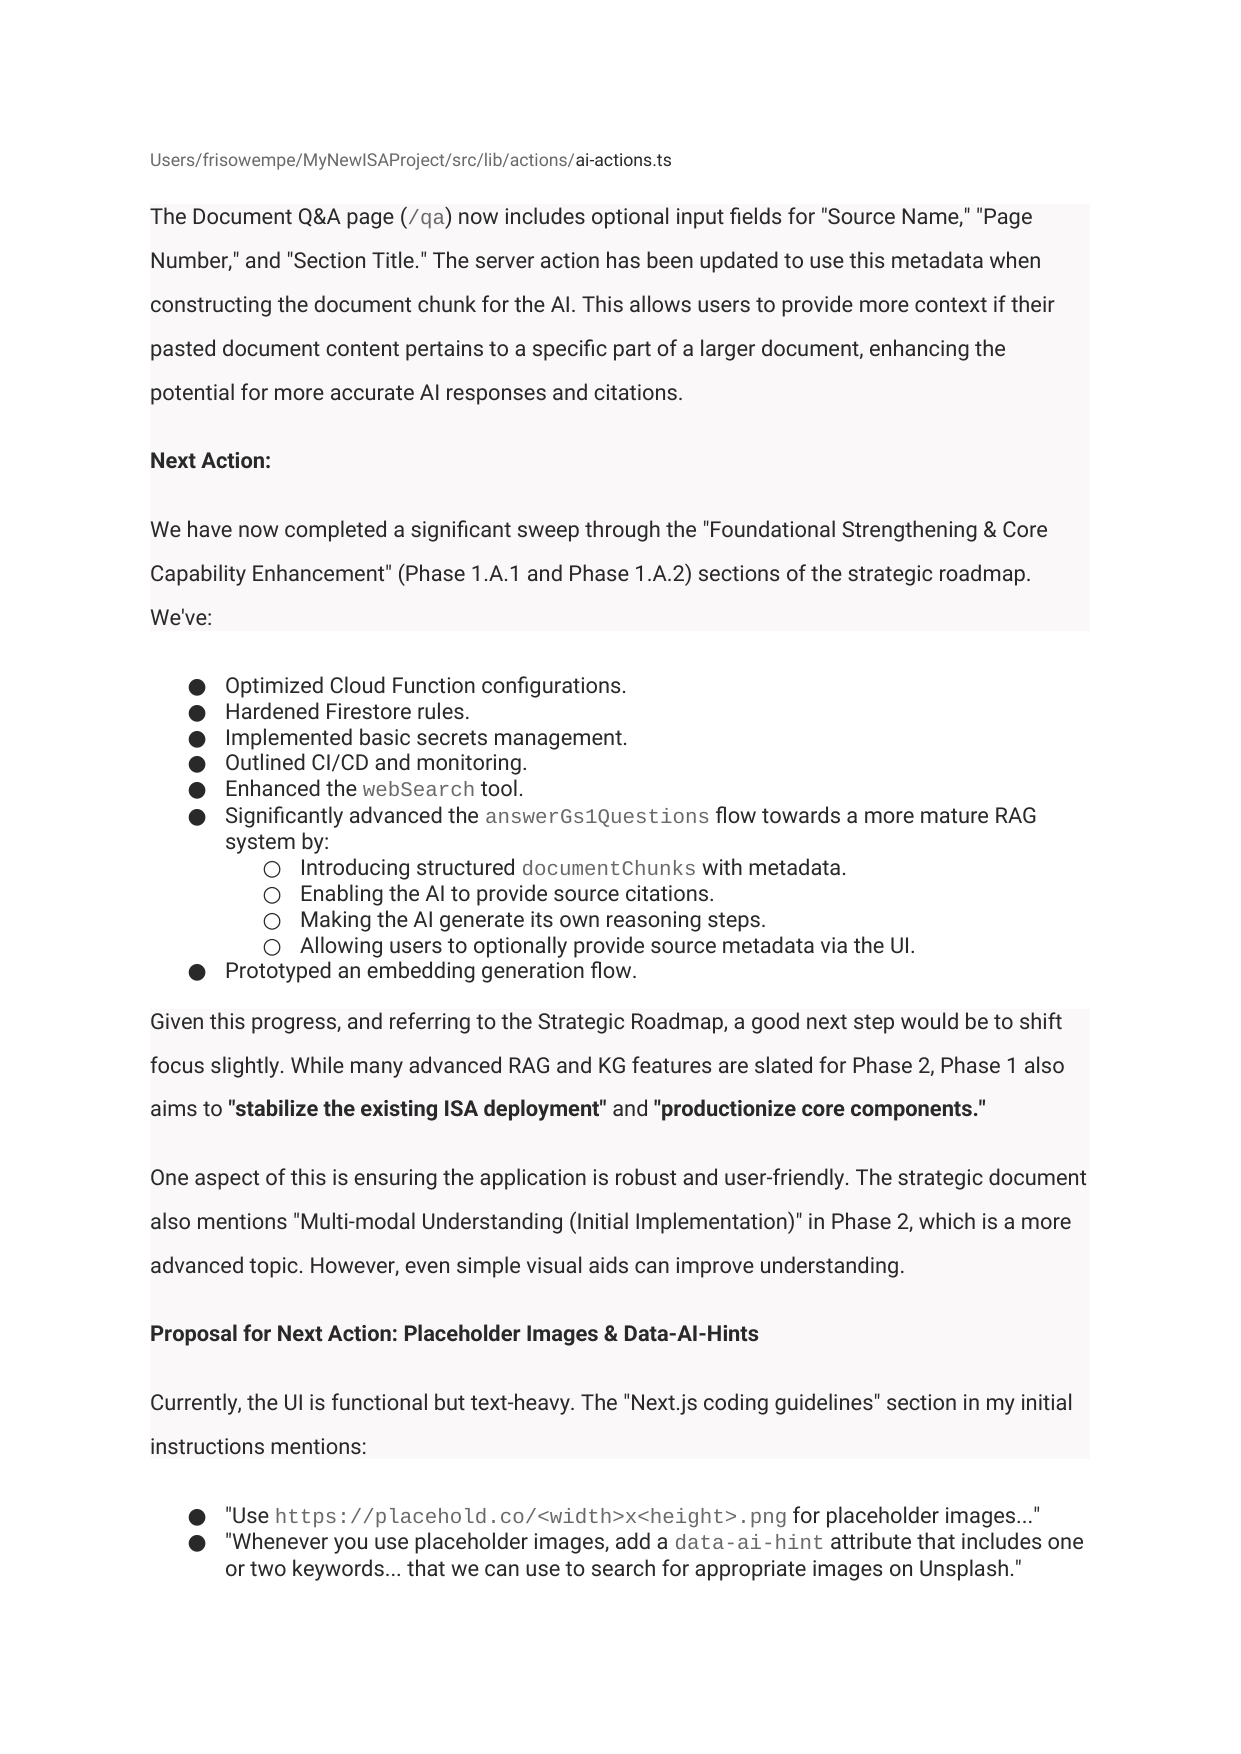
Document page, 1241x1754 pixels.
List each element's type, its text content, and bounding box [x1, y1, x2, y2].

list Hardened Firestore rules. [187, 699, 1090, 725]
list "Use https://placehold.co/<width>x<height>.png for placeholder images..." [187, 1503, 1090, 1529]
list Outlined CI/CD and monitoring. [187, 751, 1090, 776]
list Significantly advanced the answerGs1Questions flow towards a more mature RAG system by: [187, 803, 1090, 855]
list Enhanced the webSearch tool. [187, 776, 1090, 803]
text One aspect of this is ensuring the application is robust and user-friendly. The strategic document also mentions "Multi-modal Understanding (Initial Implementation)" in Phase 2, which is a more advanced topic. However, even simple visual aids can improve understanding. [150, 1165, 1090, 1278]
text Next Action: [150, 449, 1090, 474]
list Making the AI generate its own reasoning steps. [262, 907, 1090, 933]
list Optimized Cloud Function configurations. [187, 674, 1090, 699]
text We have now completed a significant sweep through the "Foundational Strengthening & Core Capability Enhancement" (Phase 1.A.1 and Phase 1.A.2) sections of the strategic roadmap. We've: [150, 517, 1090, 631]
text Currently, the UI is functional but text-heavy. The "Next.js coding guidelines" section in my initial instructions mentions: [150, 1390, 1090, 1459]
text Proposal for Next Action: Placeholder Images & Data-AI-Hints [150, 1321, 1090, 1347]
list "Whenever you use placeholder images, add a data-ai-hint attribute that includes one or two keywords... that we can use to search for appropriate images on Unsplash." [187, 1529, 1090, 1581]
list Enabling the AI to provide source citations. [262, 881, 1090, 907]
list Introducing structured documentChunks with metadata. [262, 855, 1090, 881]
text Given this progress, and referring to the Strategic Roadmap, a good next step would be to shift focus slightly. While many advanced RAG and KG features are slated for Phase 2, Phase 1 also aims to "stabilize the existing ISA deployment" and "productionize core components." [150, 1009, 1090, 1122]
text The Document Q&A page (/qa) now includes optional input fields for "Source Name," "Page Number," and "Section Title." The server action has been updated to use this metadata when constructing the document chunk for the AI. This allows users to provide more context if their pasted document content pertains to a specific part of a larger document, enhancing the potential for more accurate AI responses and citations. [150, 204, 1090, 406]
list Prototyped an embedding generation flow. [187, 958, 1090, 984]
list Allowing users to optionally provide source metadata via the UI. [262, 933, 1090, 958]
text Users/frisowempe/MyNewISAProject/src/lib/actions/ai-actions.ts [150, 150, 1090, 171]
list Implemented basic secrets management. [187, 725, 1090, 751]
